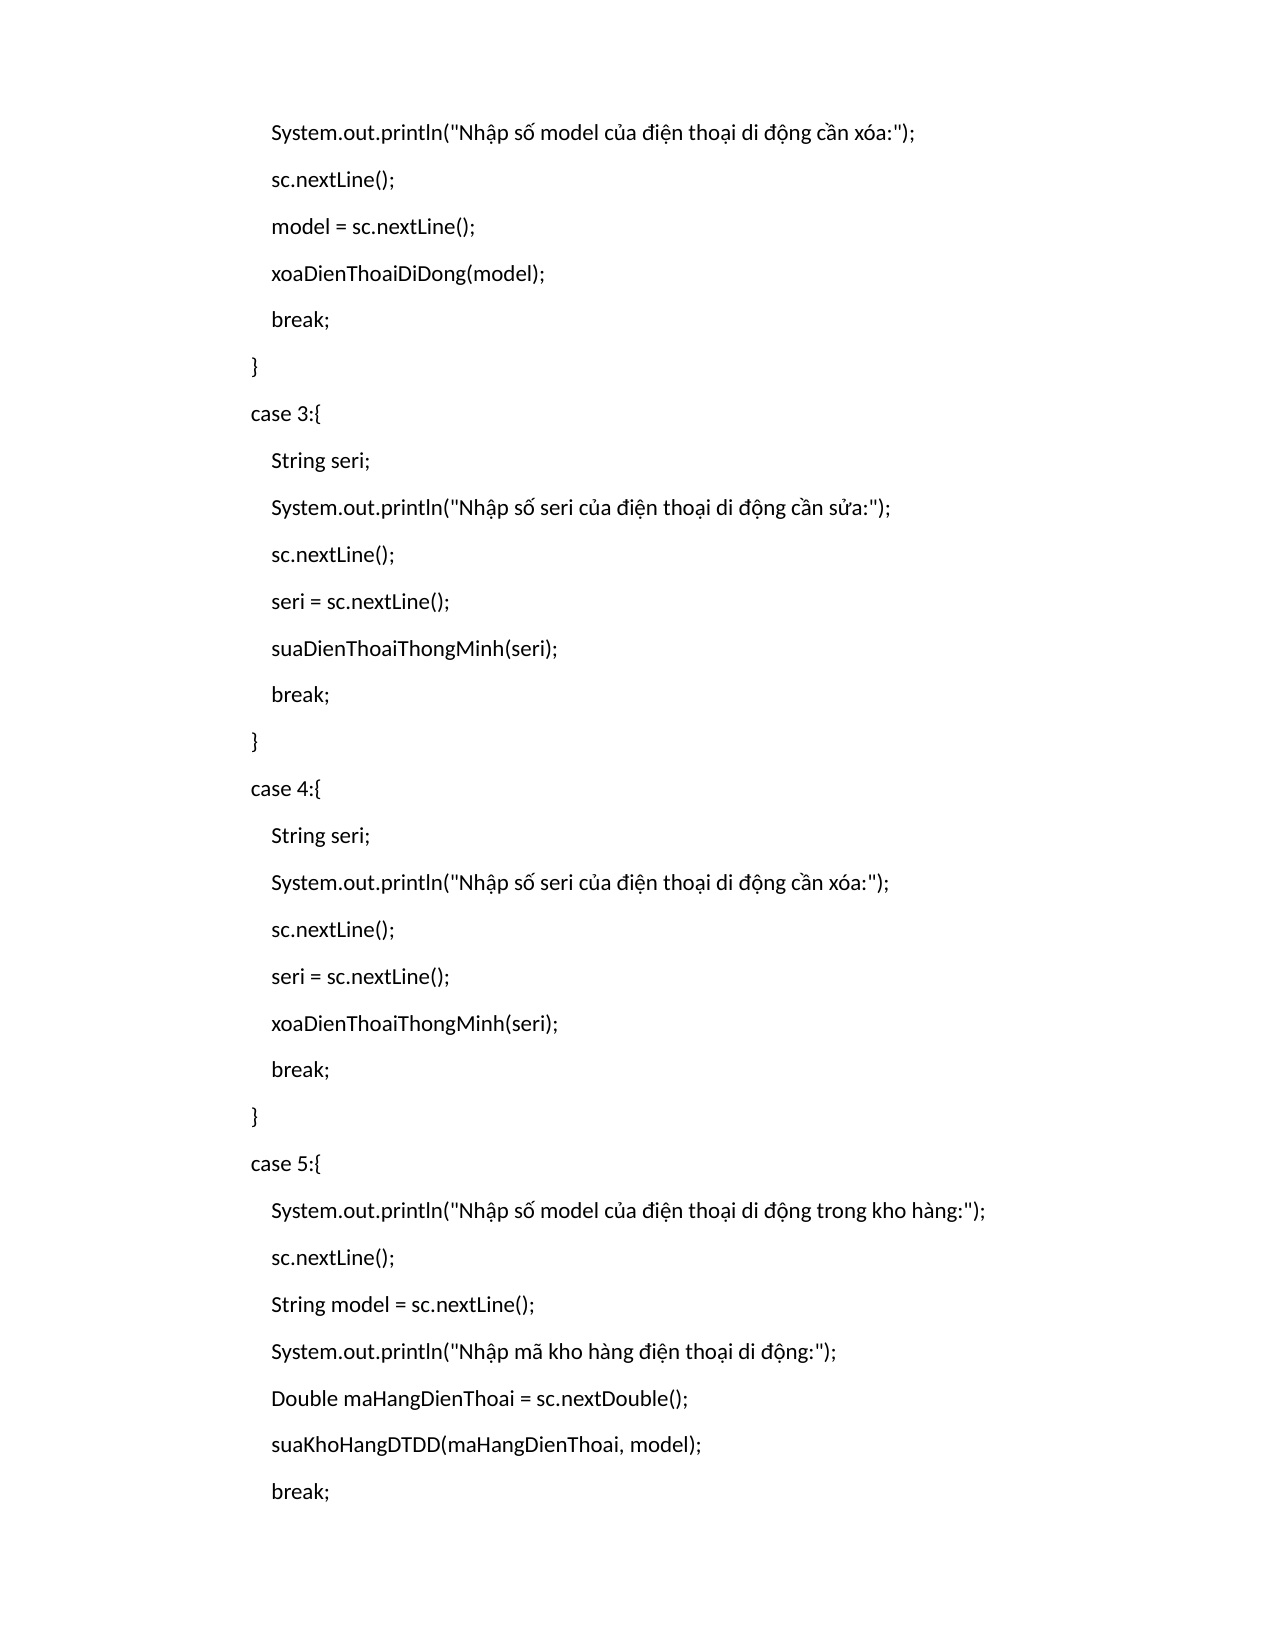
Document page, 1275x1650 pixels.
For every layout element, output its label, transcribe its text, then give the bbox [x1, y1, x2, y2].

text seri = sc.nextLine(); [148, 587, 1186, 615]
text } [148, 352, 1186, 381]
text String model = sc.nextLine(); [148, 1290, 1186, 1318]
text System.out.println("Nhập số seri của điện thoại di động cần sửa:"); [148, 493, 1186, 521]
text xoaDienThoaiDiDong(model); [148, 259, 1186, 287]
text System.out.println("Nhập số seri của điện thoại di động cần xóa:"); [148, 868, 1186, 896]
text case 4:{ [148, 774, 1186, 802]
text case 5:{ [148, 1149, 1186, 1177]
text } [148, 727, 1186, 756]
text break; [148, 681, 1186, 709]
text System.out.println("Nhập số model của điện thoại di động cần xóa:"); [148, 118, 1186, 146]
text String seri; [148, 446, 1186, 474]
text System.out.println("Nhập mã kho hàng điện thoại di động:"); [148, 1337, 1186, 1365]
text } [148, 1102, 1186, 1131]
text suaKhoHangDTDD(maHangDienThoai, model); [148, 1431, 1186, 1459]
text suaDienThoaiThongMinh(seri); [148, 634, 1186, 662]
text break; [148, 1477, 1186, 1506]
text sc.nextLine(); [148, 540, 1186, 568]
text break; [148, 1056, 1186, 1084]
text sc.nextLine(); [148, 915, 1186, 943]
text sc.nextLine(); [148, 1243, 1186, 1271]
text Double maHangDienThoai = sc.nextDouble(); [148, 1384, 1186, 1412]
text seri = sc.nextLine(); [148, 962, 1186, 990]
text break; [148, 306, 1186, 334]
text xoaDienThoaiThongMinh(seri); [148, 1009, 1186, 1037]
text sc.nextLine(); [148, 165, 1186, 193]
text String seri; [148, 821, 1186, 849]
text model = sc.nextLine(); [148, 212, 1186, 240]
text case 3:{ [148, 399, 1186, 427]
text System.out.println("Nhập số model của điện thoại di động trong kho hàng:"); [148, 1196, 1186, 1224]
